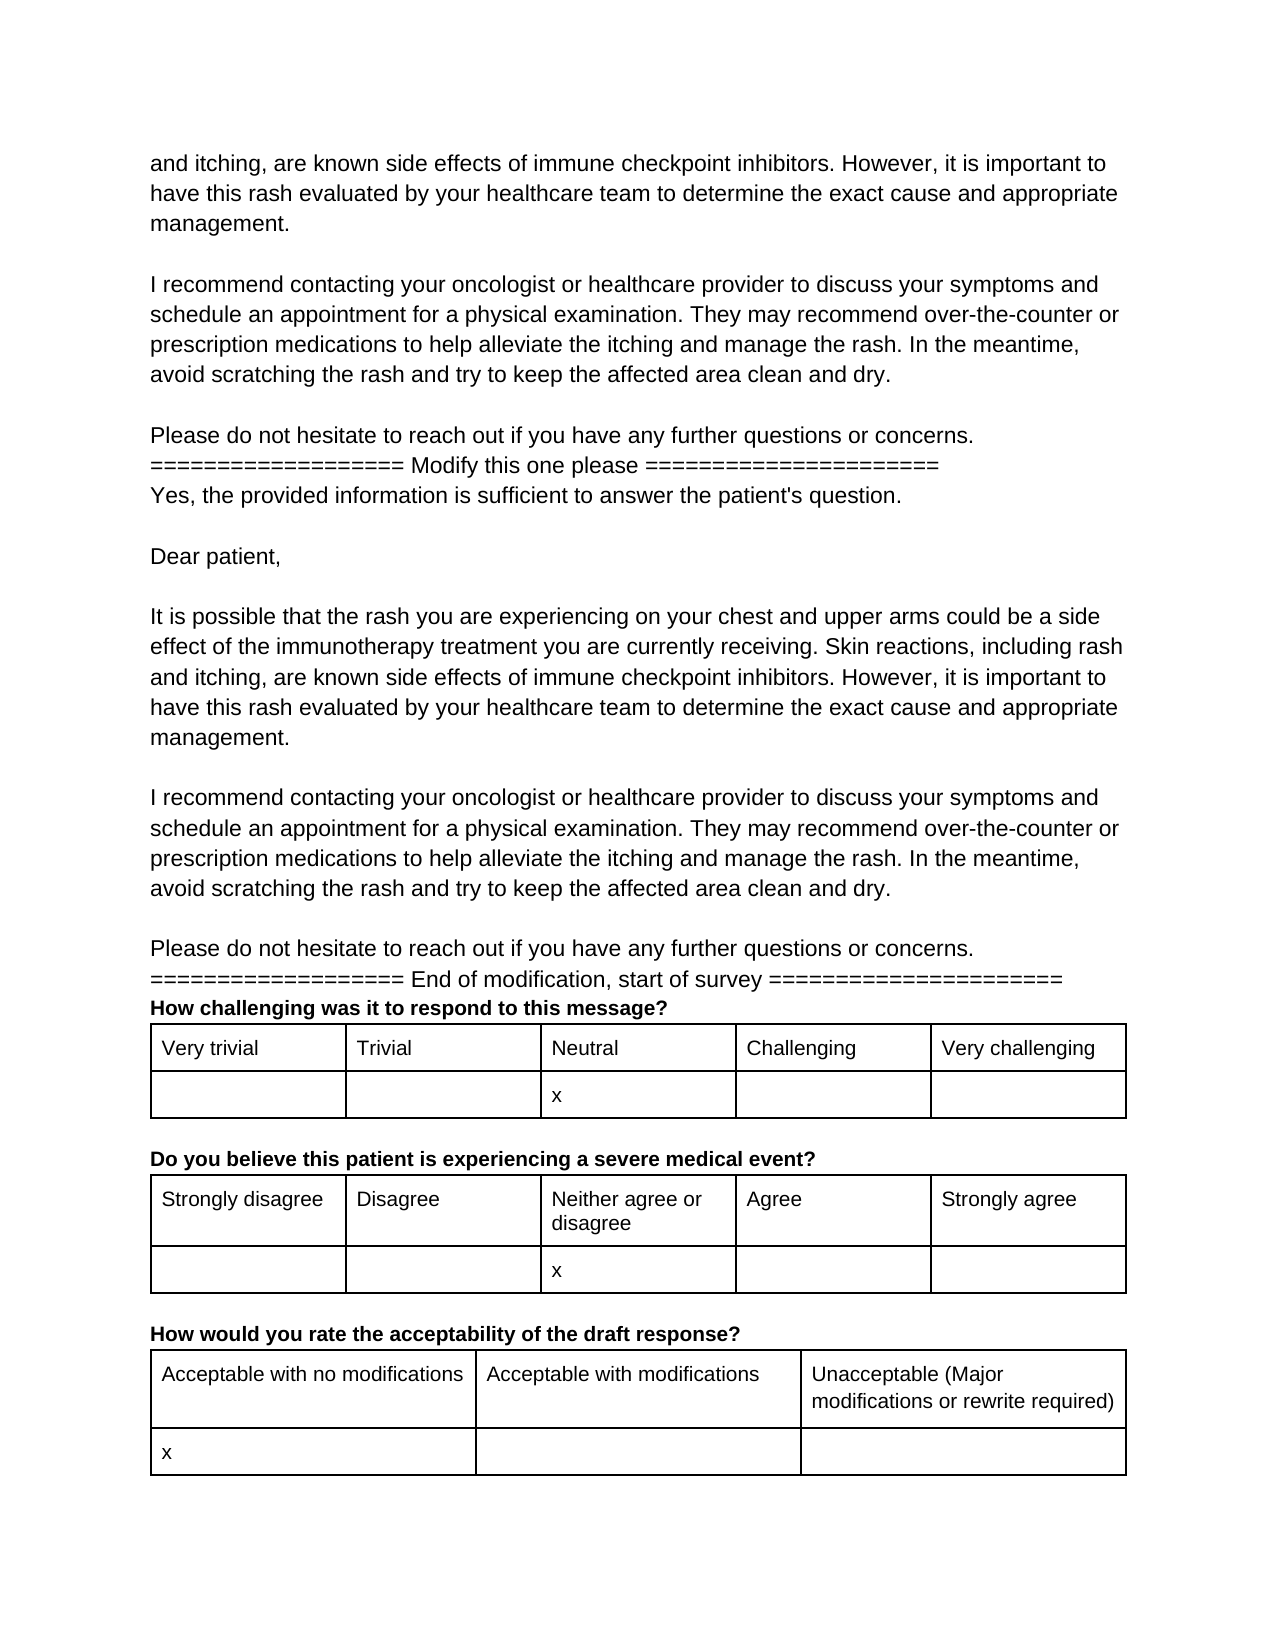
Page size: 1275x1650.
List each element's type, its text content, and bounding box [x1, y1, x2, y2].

text =================== Modify this one please ====================== [150, 452, 1125, 478]
table_cell [802, 1429, 1125, 1474]
text Do you believe this patient is experiencing a severe medical event? [150, 1147, 1125, 1171]
text I recommend contacting your oncologist or healthcare provider to discuss your symptoms and schedule an appointment for a physical examination. They may recommend over-the-counter or prescription medications to help alleviate the itching and manage the rash. In the meantime, avoid scratching the rash and try to keep the affected area clean and dry. [150, 271, 1125, 388]
table_cell [737, 1247, 930, 1292]
table_header Neutral [542, 1025, 735, 1070]
text Yes, the provided information is sufficient to answer the patient's question. [150, 482, 1125, 509]
table_cell x [542, 1247, 735, 1292]
table_header Challenging [737, 1025, 930, 1070]
table_header Acceptable with modifications [477, 1351, 800, 1427]
text How challenging was it to respond to this message? [150, 996, 1125, 1020]
text =================== End of modification, start of survey ====================== [150, 966, 1125, 992]
table_cell [347, 1247, 540, 1292]
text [150, 150, 1125, 237]
table_cell [477, 1429, 800, 1474]
table_header Very challenging [932, 1025, 1125, 1070]
table_header Neither agree or disagree [542, 1176, 735, 1245]
text How would you rate the acceptability of the draft response? [150, 1321, 1125, 1345]
table_cell x [152, 1429, 475, 1474]
text Please do not hesitate to reach out if you have any further questions or concerns. [150, 422, 1125, 448]
table_header Strongly disagree [152, 1176, 345, 1245]
table_cell [932, 1072, 1125, 1117]
table_header Unacceptable (Major modifications or rewrite required) [802, 1351, 1125, 1427]
table_header Trivial [347, 1025, 540, 1070]
table_cell [347, 1072, 540, 1117]
table_header Strongly agree [932, 1176, 1125, 1245]
table_header Very trivial [152, 1025, 345, 1070]
table_cell [932, 1247, 1125, 1292]
table_header Acceptable with no modifications [152, 1351, 475, 1427]
table_header Disagree [347, 1176, 540, 1245]
text I recommend contacting your oncologist or healthcare provider to discuss your symptoms and schedule an appointment for a physical examination. They may recommend over-the-counter or prescription medications to help alleviate the itching and manage the rash. In the meantime, avoid scratching the rash and try to keep the affected area clean and dry. [150, 784, 1125, 901]
text Please do not hesitate to reach out if you have any further questions or concerns. [150, 935, 1125, 962]
table_header Agree [737, 1176, 930, 1245]
table_cell [737, 1072, 930, 1117]
table_cell x [542, 1072, 735, 1117]
table_cell [152, 1072, 345, 1117]
table_cell [152, 1247, 345, 1292]
text Dear patient, [150, 543, 1125, 569]
